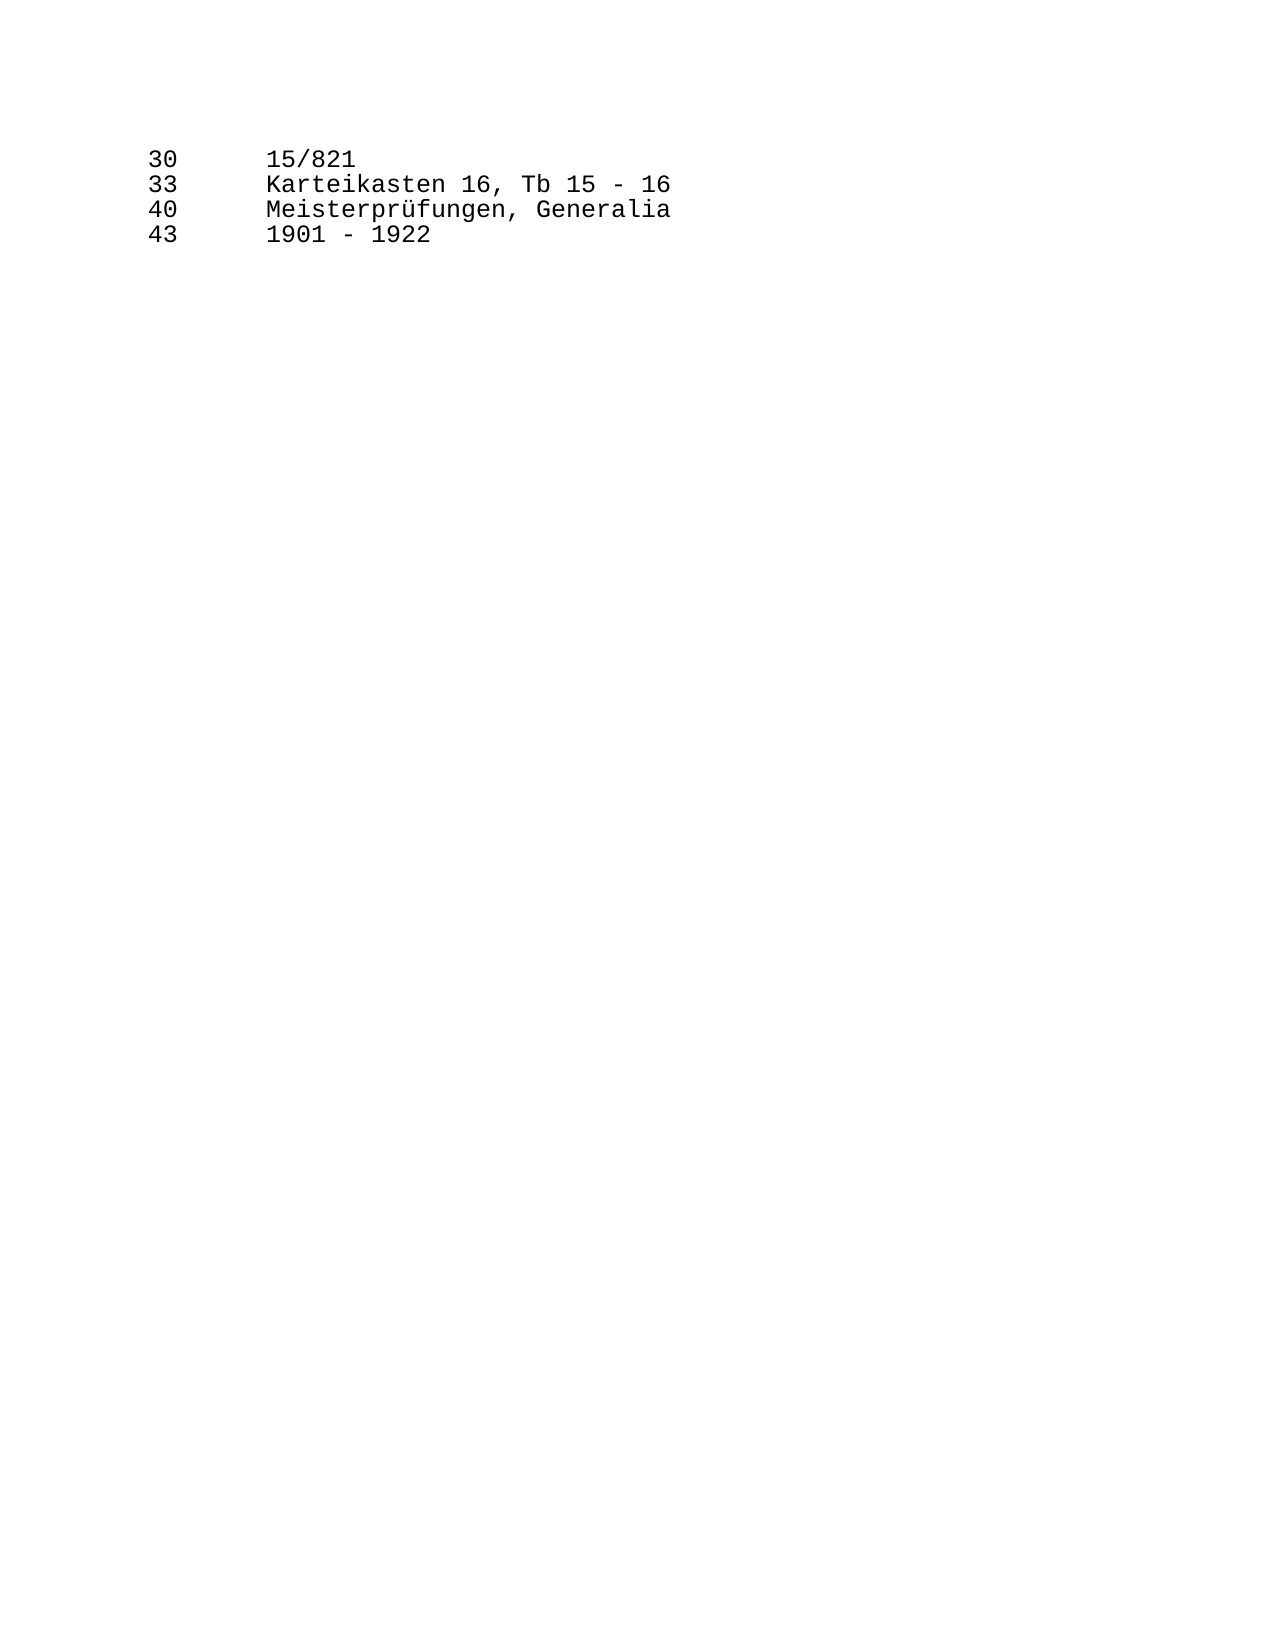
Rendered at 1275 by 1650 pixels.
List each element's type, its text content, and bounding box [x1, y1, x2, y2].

text 40 s[Meisterprüfung]sen, Generalia [148, 198, 1127, 223]
text 33 Karteikasten 16, Tb 15 - 16 [148, 173, 1127, 198]
text 30 15/821 [148, 148, 1127, 173]
text 43 1901 - 1922 [148, 223, 1127, 248]
